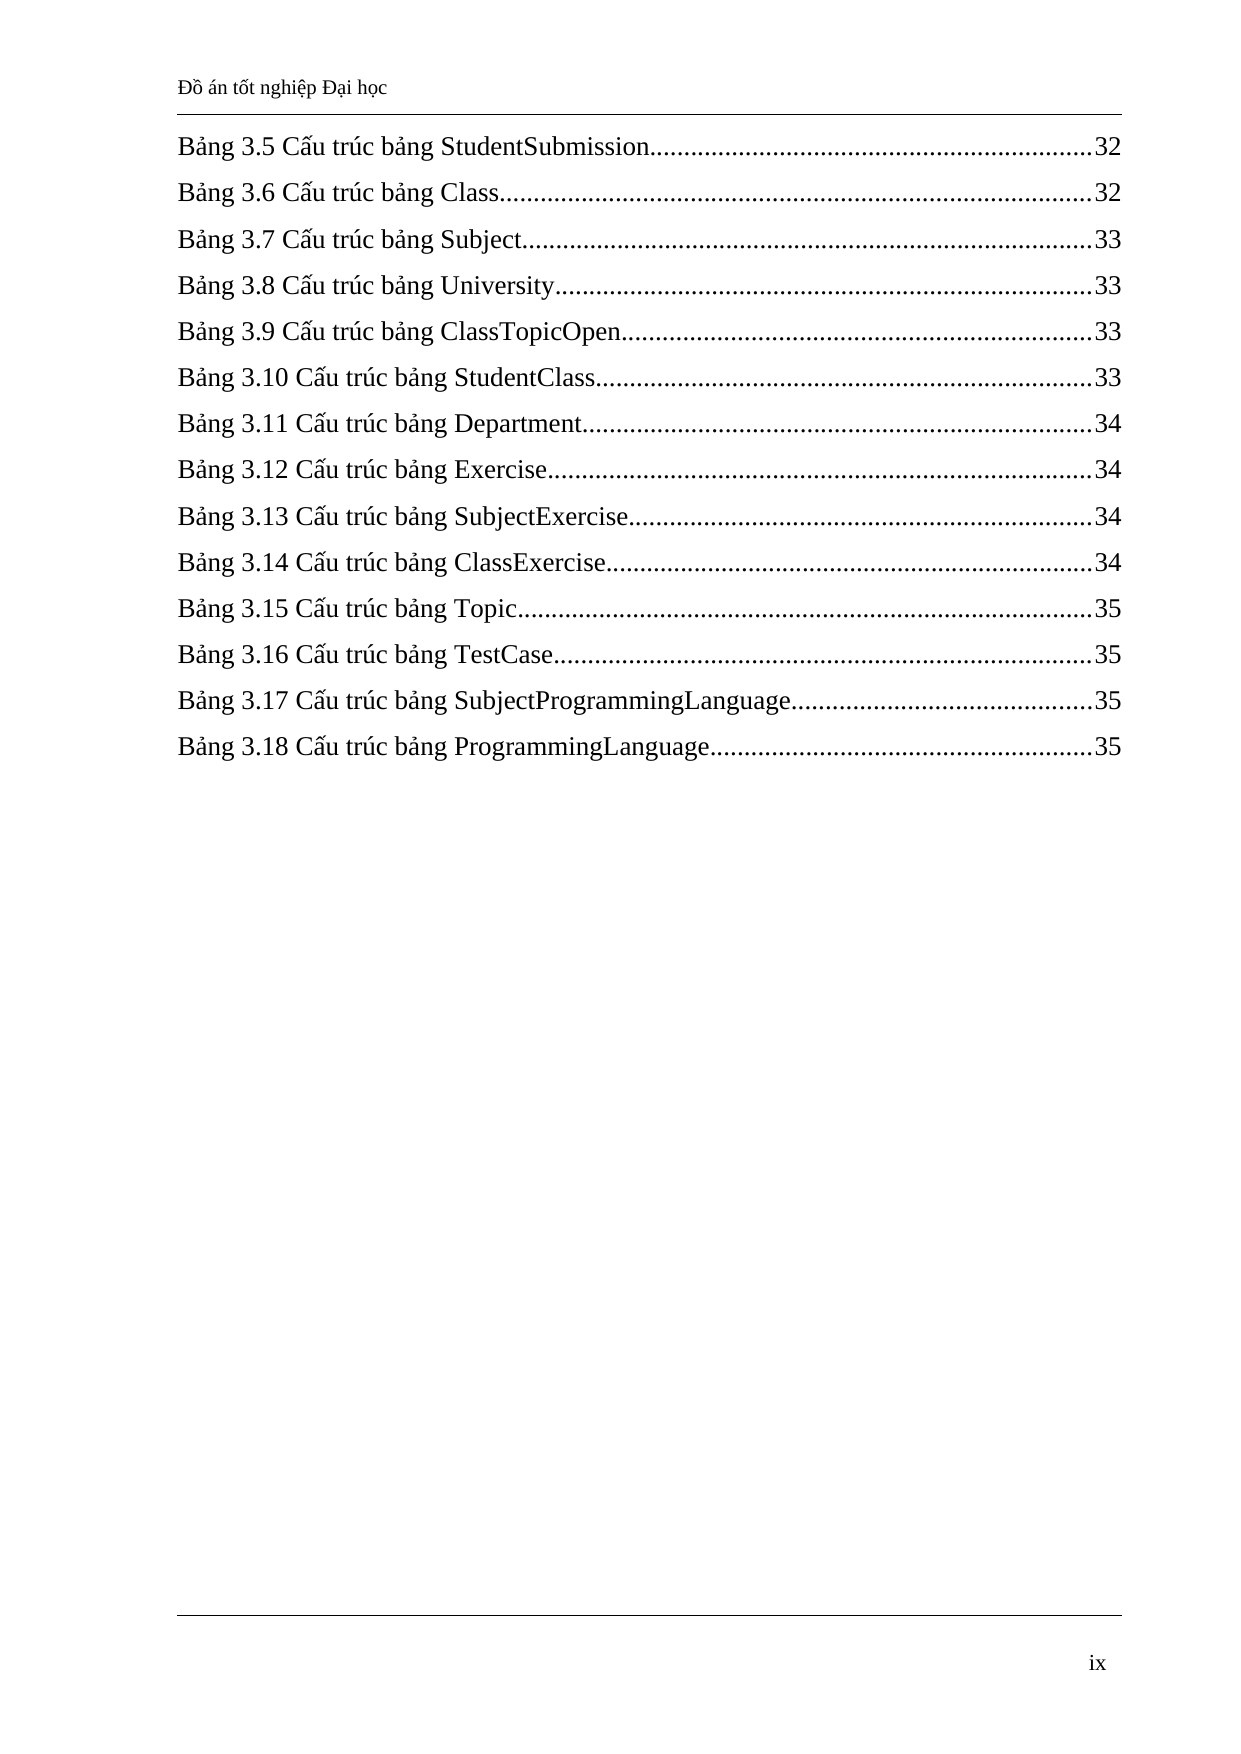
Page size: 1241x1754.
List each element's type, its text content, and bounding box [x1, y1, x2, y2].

text Bảng 3.14 Cấu trúc bảng ClassExercise 34 [177, 546, 1122, 577]
text Bảng 3.12 Cấu trúc bảng Exercise 34 [177, 453, 1122, 484]
text Bảng 3.9 Cấu trúc bảng ClassTopicOpen 33 [177, 315, 1122, 346]
text Bảng 3.17 Cấu trúc bảng SubjectProgrammingLanguage 35 [177, 684, 1122, 715]
text Bảng 3.18 Cấu trúc bảng ProgrammingLanguage 35 [177, 730, 1122, 761]
text Bảng 3.10 Cấu trúc bảng StudentClass 33 [177, 361, 1122, 392]
text Bảng 3.11 Cấu trúc bảng Department 34 [177, 407, 1122, 438]
text Bảng 3.13 Cấu trúc bảng SubjectExercise 34 [177, 499, 1122, 531]
text Bảng 3.15 Cấu trúc bảng Topic 35 [177, 592, 1122, 623]
text Bảng 3.8 Cấu trúc bảng University 33 [177, 269, 1122, 300]
text Bảng 3.7 Cấu trúc bảng Subject 33 [177, 223, 1122, 254]
text Bảng 3.5 Cấu trúc bảng StudentSubmission 32 [177, 130, 1122, 162]
text Bảng 3.6 Cấu trúc bảng Class 32 [177, 177, 1122, 208]
text Bảng 3.16 Cấu trúc bảng TestCase 35 [177, 638, 1122, 669]
